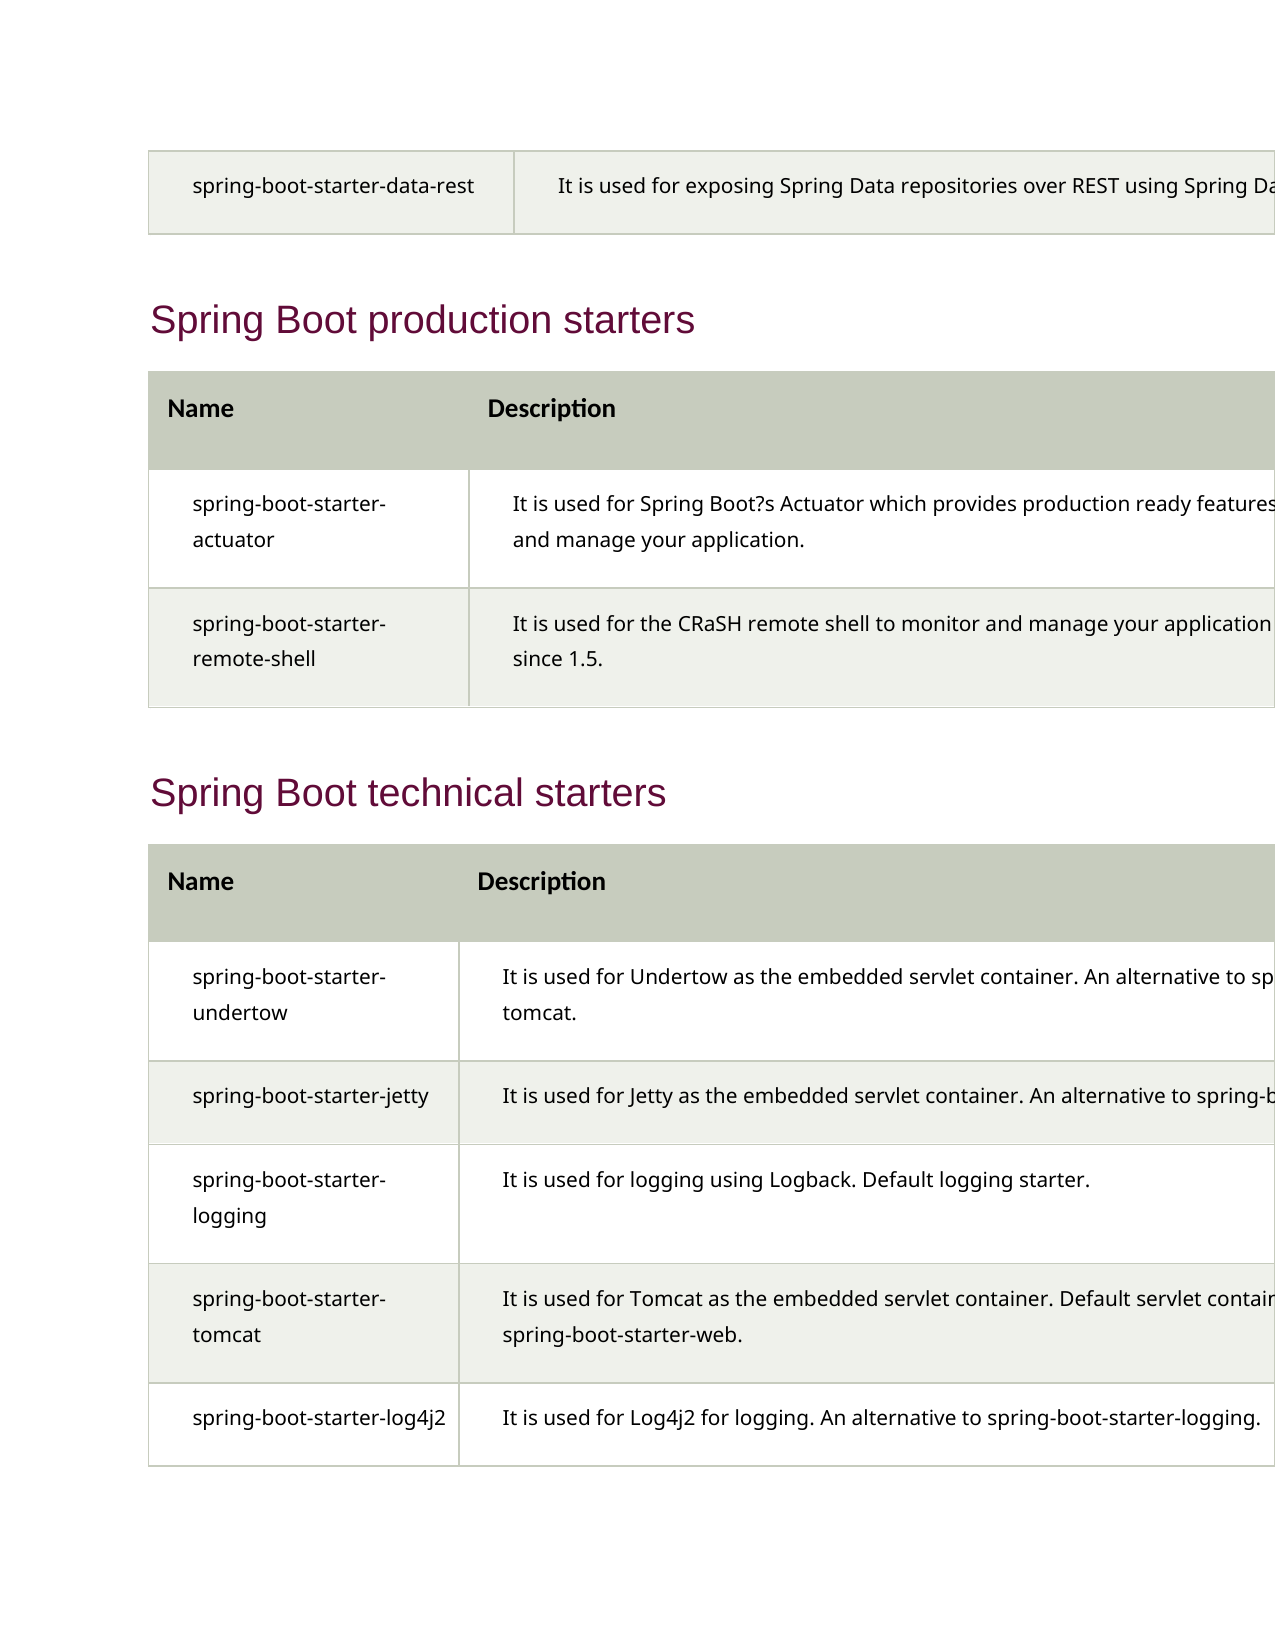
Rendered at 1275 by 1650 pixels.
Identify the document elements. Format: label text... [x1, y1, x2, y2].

table_cell It is used for Spring Boot?s Actuator which provides production ready features to help you monitor and manage your application. [470, 470, 1274, 587]
table_cell It is used for Jetty as the embedded servlet container. An alternative to spring-boot-starter-tomcat. [460, 1062, 1274, 1143]
table_header Description [459, 846, 1274, 941]
table_cell spring-boot-starter-undertow [149, 942, 458, 1060]
table_cell It is used for Undertow as the embedded servlet container. An alternative to spring-boot-starter-tomcat. [460, 942, 1274, 1060]
table_cell It is used for Tomcat as the embedded servlet container. Default servlet container starter used by spring-boot-starter-web. [460, 1264, 1274, 1382]
table_header Name [149, 846, 459, 941]
table_cell spring-boot-starter-logging [149, 1145, 458, 1263]
table_cell spring-boot-starter-actuator [149, 470, 468, 587]
table_cell spring-boot-starter-log4j2 [149, 1384, 458, 1465]
table_cell It is used for the CRaSH remote shell to monitor and manage your application over SSH. Deprecated since 1.5. [470, 589, 1274, 706]
table_cell spring-boot-starter-jetty [149, 1062, 458, 1143]
table_header Description [469, 373, 1274, 468]
table_cell It is used for Log4j2 for logging. An alternative to spring-boot-starter-logging. [460, 1384, 1274, 1465]
table_header Name [149, 373, 469, 468]
table_cell spring-boot-starter-tomcat [149, 1264, 458, 1382]
table_cell spring-boot-starter-data-rest [149, 152, 513, 233]
table_cell It is used for logging using Logback. Default logging starter. [460, 1145, 1274, 1263]
subtitle Spring Boot production starters [150, 296, 1125, 342]
subtitle Spring Boot technical starters [150, 769, 1125, 815]
table_cell spring-boot-starter-remote-shell [149, 589, 468, 706]
table_cell It is used for exposing Spring Data repositories over REST using Spring Data REST. [515, 152, 1274, 233]
